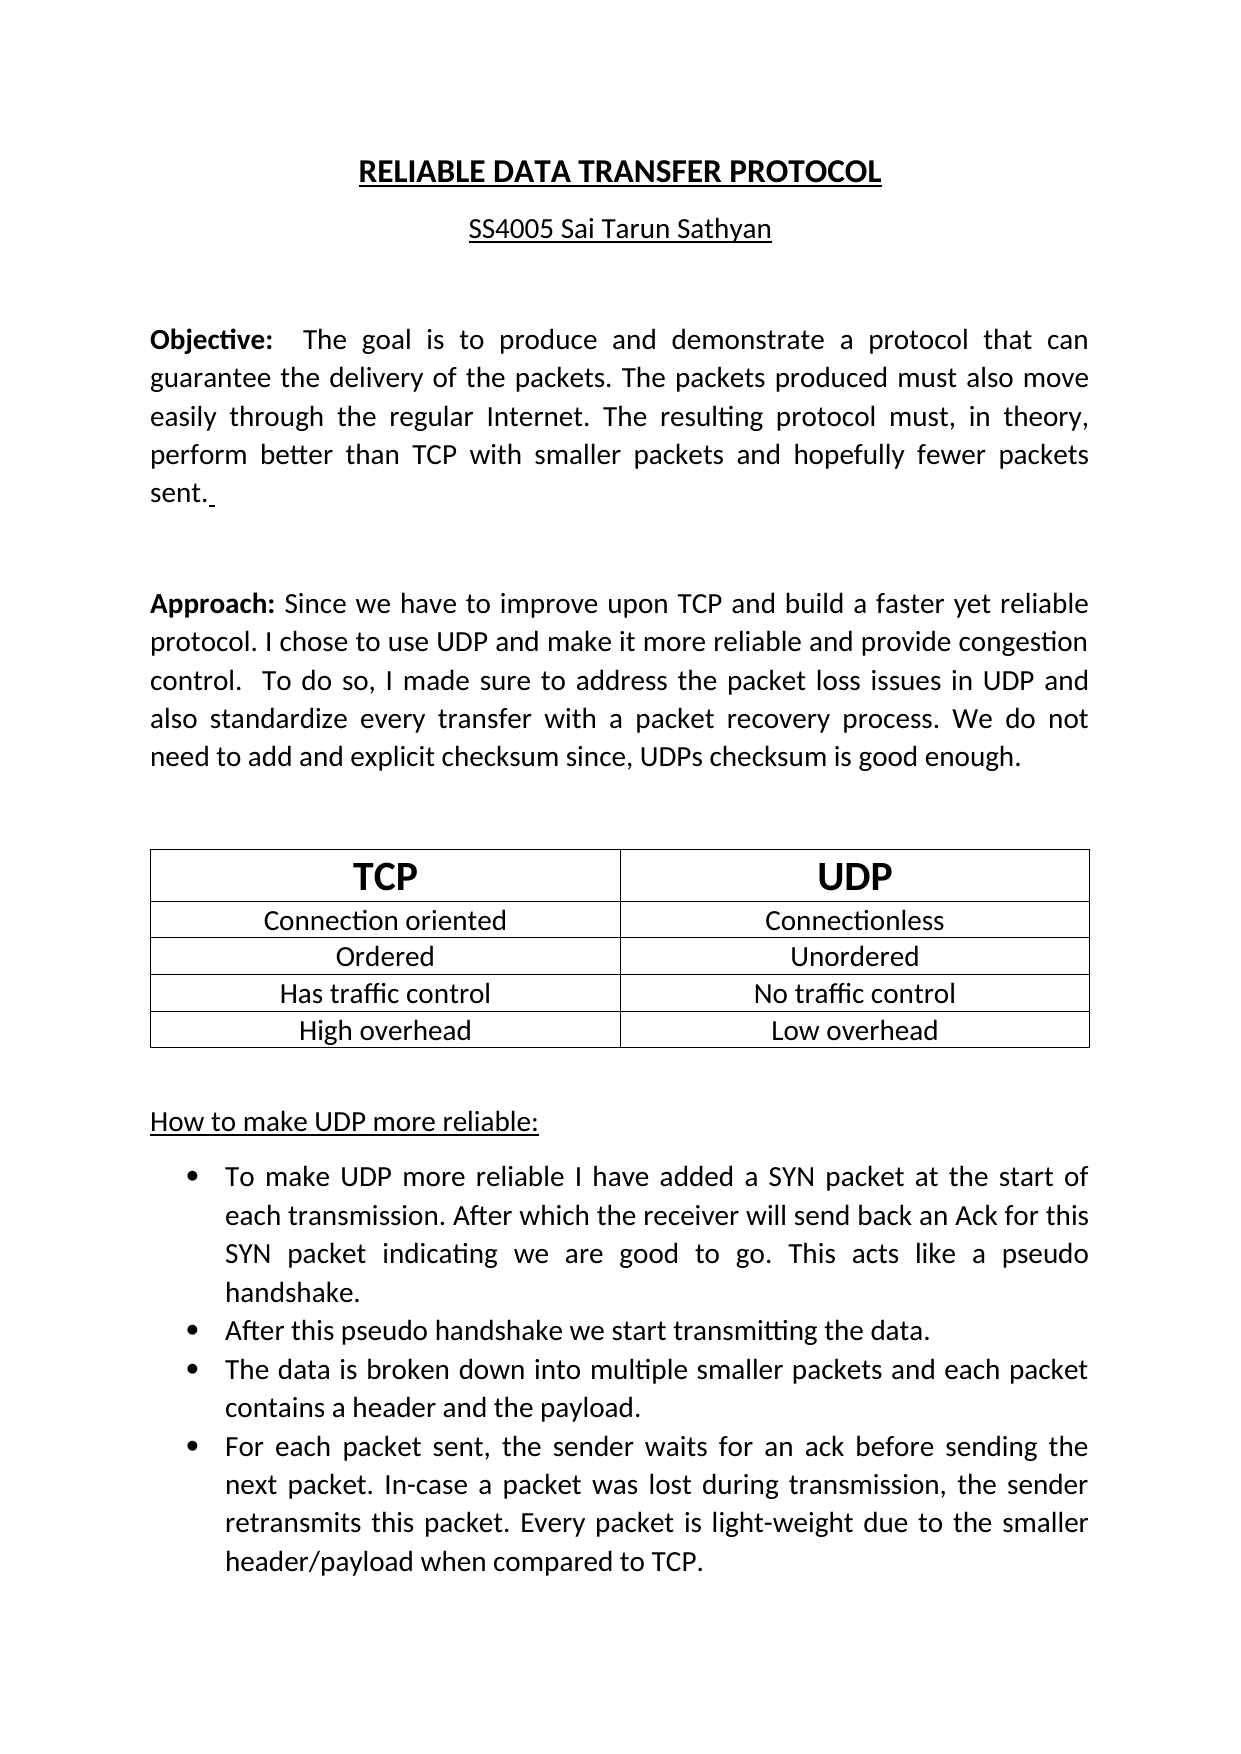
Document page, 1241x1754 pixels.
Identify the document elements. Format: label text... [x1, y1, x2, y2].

list For each packet sent, the sender waits for an ack before sending the next packet. In-case a packet was lost during transmission, the sender retransmits this packet. Every packet is light-weight due to the smaller header/payload when compared to TCP. [187, 1428, 1090, 1578]
text SS4005 Sai Tarun Sathyan [150, 211, 1090, 246]
table_cell Ordered [151, 938, 620, 974]
table_cell Unordered [621, 938, 1089, 974]
text Objective: The goal is to produce and demonstrate a protocol that can guarantee the delivery of the packets. The packets produced must also move easily through the regular Internet. The resulting protocol must, in theory, perform better than TCP with smaller packets and hopefully fewer packets sent. [150, 321, 1090, 510]
text Approach: Since we have to improve upon TCP and build a faster yet reliable protocol. I chose to use UDP and make it more reliable and provide congestion control. To do so, I made sure to address the packet loss issues in UDP and also standardize every transfer with a packet recovery process. We do not need to add and explicit checksum since, UDPs checksum is good enough. [150, 585, 1090, 774]
table_cell Connectionless [621, 902, 1089, 937]
list After this pseudo handshake we start transmitting the data. [187, 1312, 1090, 1348]
table_cell No traffic control [621, 975, 1089, 1011]
list The data is broken down into multiple smaller packets and each packet contains a header and the payload. [187, 1351, 1090, 1425]
table_header UDP [621, 850, 1089, 901]
table_cell Connection oriented [151, 902, 620, 937]
table_cell Has traffic control [151, 975, 620, 1011]
list To make UDP more reliable I have added a SYN packet at the start of each transmission. After which the receiver will send back an Ack for this SYN packet indicating we are good to go. This acts like a pseudo handshake. [187, 1158, 1090, 1309]
text RELIABLE DATA TRANSFER PROTOCOL [150, 150, 1090, 191]
table_header TCP [151, 850, 620, 901]
table_cell Low overhead [621, 1012, 1089, 1047]
text How to make UDP more reliable: [150, 1103, 1090, 1139]
table_cell High overhead [151, 1012, 620, 1047]
